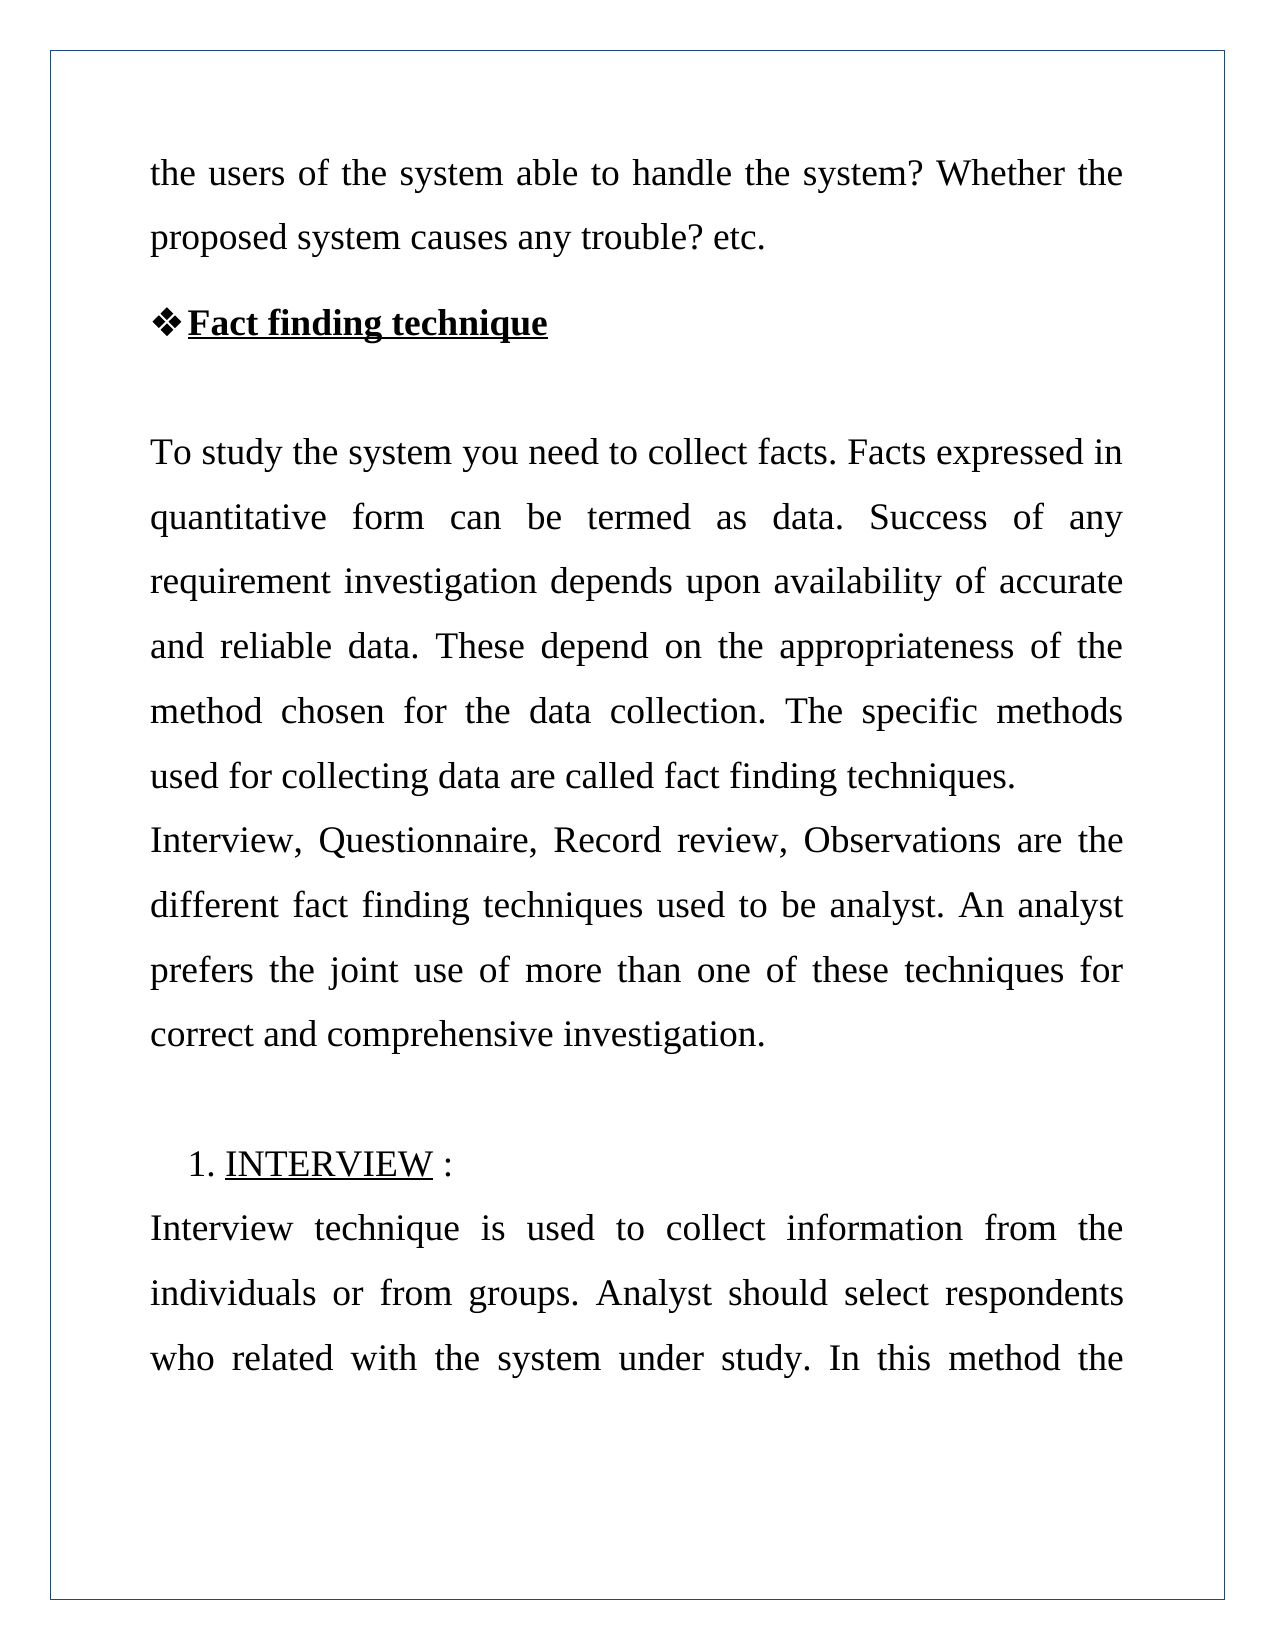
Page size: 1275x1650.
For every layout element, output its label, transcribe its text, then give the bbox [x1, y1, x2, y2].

text To study the system you need to collect facts. Facts expressed in quantitative form can be termed as data. Success of any requirement investigation depends upon availability of accurate and reliable data. These depend on the appropriateness of the method chosen for the data collection. The specific methods used for collecting data are called fact finding techniques. [150, 429, 1125, 796]
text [150, 150, 1125, 258]
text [150, 1206, 1125, 1378]
list INTERVIEW : [187, 1141, 1125, 1184]
list Fact finding technique [150, 300, 1125, 343]
text Interview, Questionnaire, Record review, Observations are the different fact finding techniques used to be analyst. An analyst prefers the joint use of more than one of these techniques for correct and comprehensive investigation. [150, 818, 1125, 1055]
